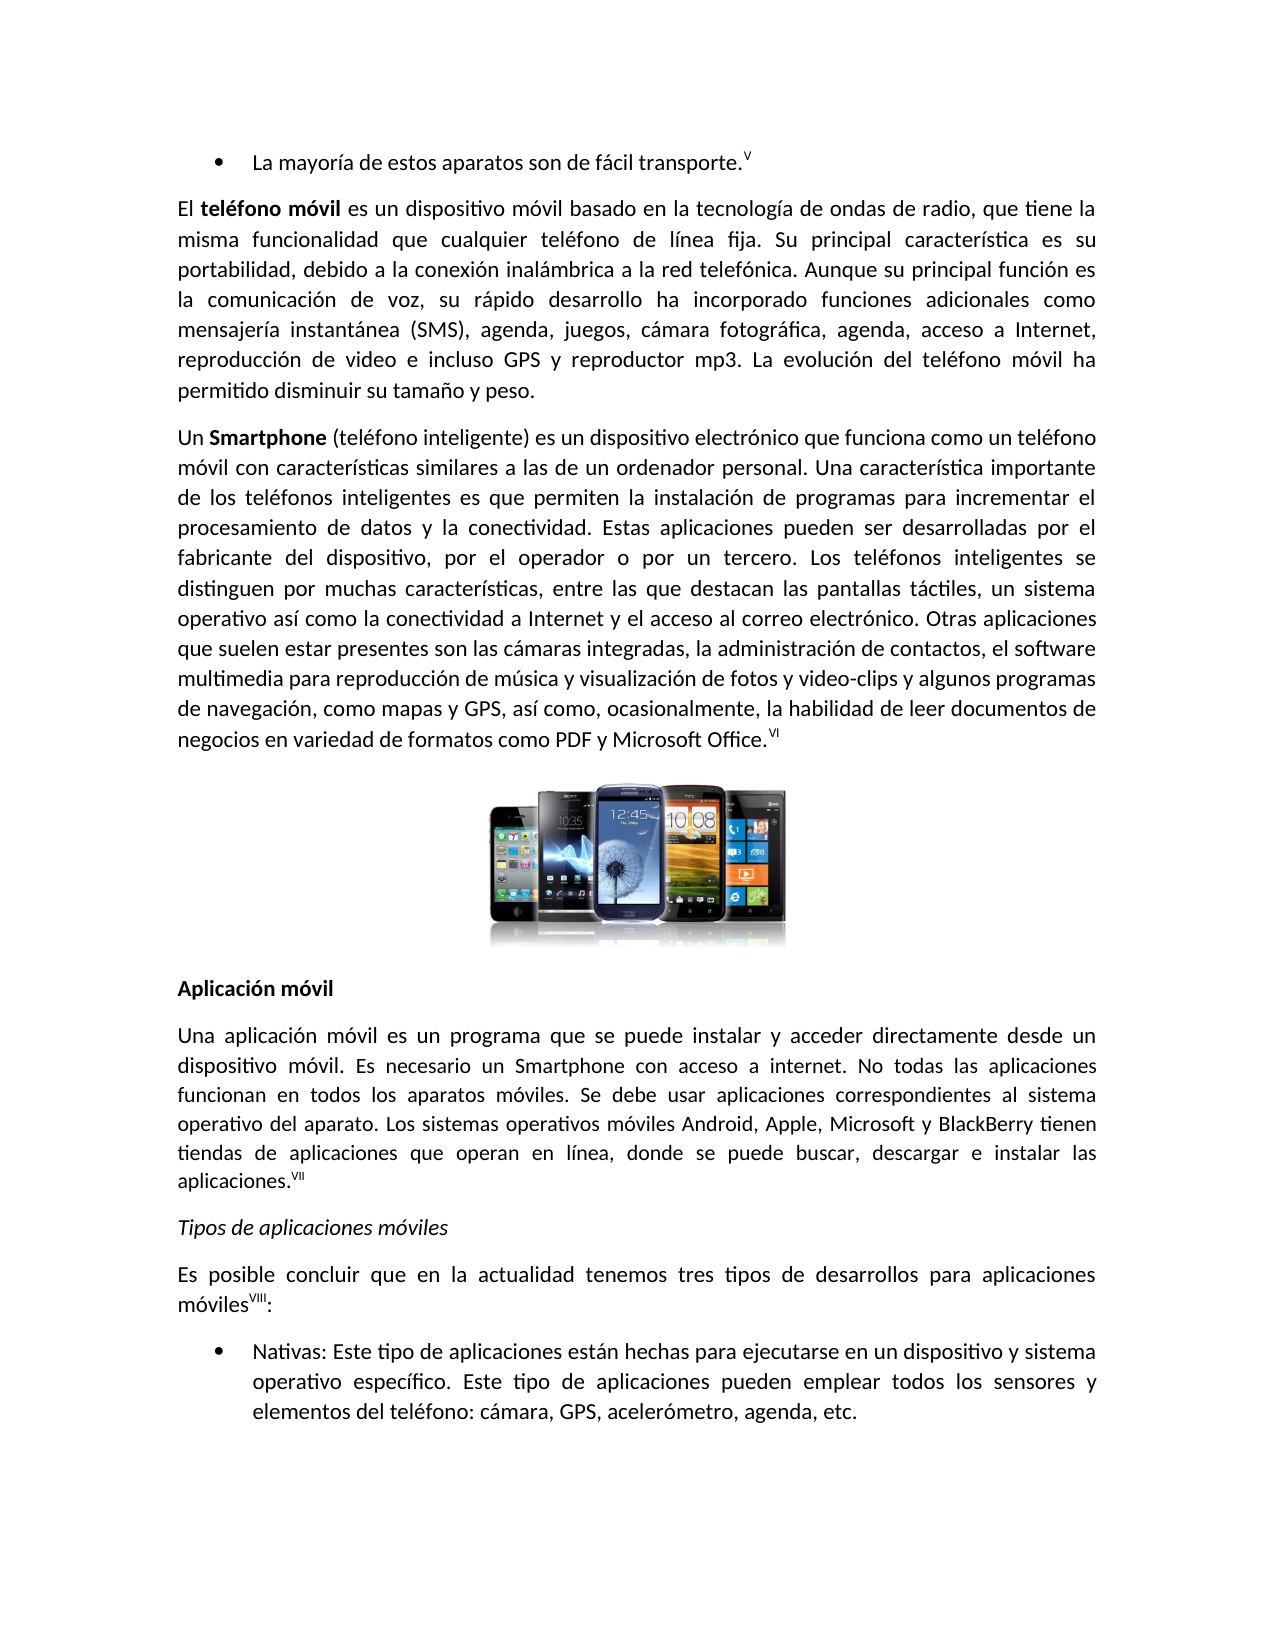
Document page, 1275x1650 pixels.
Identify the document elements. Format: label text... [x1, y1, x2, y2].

text Aplicación móvil [177, 974, 1098, 1002]
text El teléfono móvil es un dispositivo móvil basado en la tecnología de ondas de radio, que tiene la misma funcionalidad que cualquier teléfono de línea fija. Su principal característica es su portabilidad, debido a la conexión inalámbrica a la red telefónica. Aunque su principal función es la comunicación de voz, su rápido desarrollo ha incorporado funciones adicionales como mensajería instantánea (SMS), agenda, juegos, cámara fotográfica, agenda, acceso a Internet, reproducción de video e incluso GPS y reproductor mp3. La evolución del teléfono móvil ha permitido disminuir su tamaño y peso. [177, 194, 1098, 404]
picture [479, 771, 796, 956]
text Tipos de aplicaciones móviles [177, 1213, 1098, 1241]
text Un Smartphone (teléfono inteligente) es un dispositivo electrónico que funciona como un teléfono móvil con características similares a las de un ordenador personal. Una característica importante de los teléfonos inteligentes es que permiten la instalación de programas para incrementar el procesamiento de datos y la conectividad. Estas aplicaciones pueden ser desarrolladas por el fabricante del dispositivo, por el operador o por un tercero. Los teléfonos inteligentes se distinguen por muchas características, entre las que destacan las pantallas táctiles, un sistema operativo así como la conectividad a Internet y el acceso al correo electrónico. Otras aplicaciones que suelen estar presentes son las cámaras integradas, la administración de contactos, el software multimedia para reproducción de música y visualización de fotos y video-clips y algunos programas de navegación, como mapas y GPS, así como, ocasionalmente, la habilidad de leer documentos de negocios en variedad de formatos como PDF y Microsoft Office. [177, 423, 1098, 753]
list Nativas: Este tipo de aplicaciones están hechas para ejecutarse en un dispositivo y sistema operativo específico. Este tipo de aplicaciones pueden emplear todos los sensores y elementos del teléfono: cámara, GPS, acelerómetro, agenda, etc. [215, 1337, 1098, 1425]
list La mayoría de estos aparatos son de fácil transporte. [215, 148, 1098, 176]
text Es posible concluir que en la actualidad tenemos tres tipos de desarrollos para aplicaciones móviles: [177, 1260, 1098, 1318]
text Una aplicación móvil es un programa que se puede instalar y acceder directamente desde un dispositivo móvil. Es necesario un Smartphone con acceso a internet. No todas las aplicaciones funcionan en todos los aparatos móviles. Se debe usar aplicaciones correspondientes al sistema operativo del aparato. Los sistemas operativos móviles Android, Apple, Microsoft y BlackBerry tienen tiendas de aplicaciones que operan en línea, donde se puede buscar, descargar e instalar las aplicaciones. [177, 1021, 1098, 1081]
